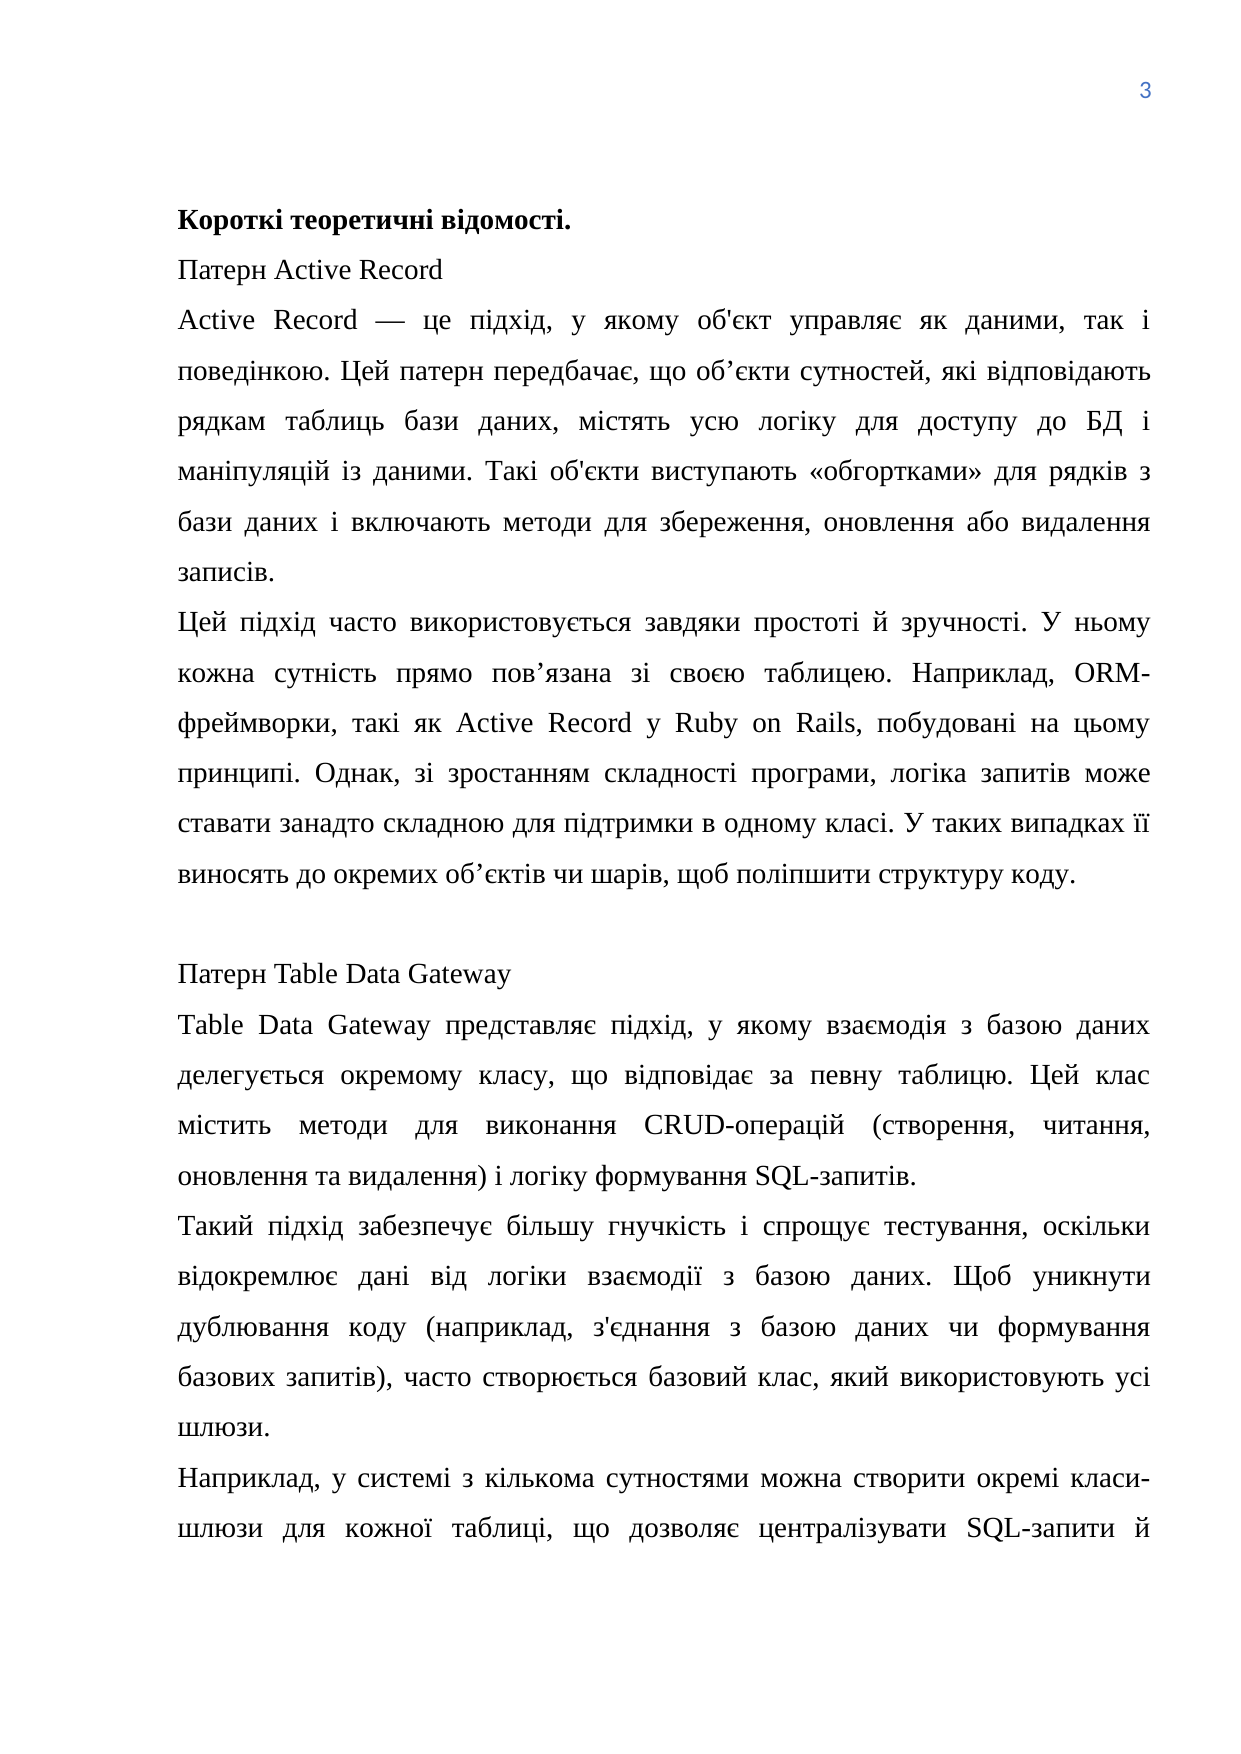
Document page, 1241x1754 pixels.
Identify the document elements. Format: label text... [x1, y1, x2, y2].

text Table Data Gateway представляє підхід, у якому взаємодія з базою даних делегується окремому класу, що відповідає за певну таблицю. Цей клас містить методи для виконання CRUD-операцій (створення, читання, оновлення та видалення) і логіку формування SQL-запитів. [177, 1007, 1152, 1191]
text Патерн Active Record [177, 252, 1152, 286]
text Такий підхід забезпечує більшу гнучкість і спрощує тестування, оскільки відокремлює дані від логіки взаємодії з базою даних. Щоб уникнути дублювання коду (наприклад, з'єднання з базою даних чи формування базових запитів), часто створюється базовий клас, який використовують усі шлюзи. [177, 1208, 1152, 1443]
text Патерн Table Data Gateway [177, 957, 1152, 990]
subtitle Короткі теоретичні відомості. [177, 202, 1152, 235]
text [177, 1460, 1152, 1543]
text Active Record — це підхід, у якому об'єкт управляє як даними, так і поведінкою. Цей патерн передбачає, що об’єкти сутностей, які відповідають рядкам таблиць бази даних, містять усю логіку для доступу до БД і маніпуляцій із даними. Такі об'єкти виступають «обгортками» для рядків з бази даних і включають методи для збереження, оновлення або видалення записів. [177, 302, 1152, 588]
text Цей підхід часто використовується завдяки простоті й зручності. У ньому кожна сутність прямо пов’язана зі своєю таблицею. Наприклад, ORM-фреймворки, такі як Active Record у Ruby on Rails, побудовані на цьому принципі. Однак, зі зростанням складності програми, логіка запитів може ставати занадто складною для підтримки в одному класі. У таких випадках її виносять до окремих об’єктів чи шарів, щоб поліпшити структуру коду. [177, 604, 1152, 889]
